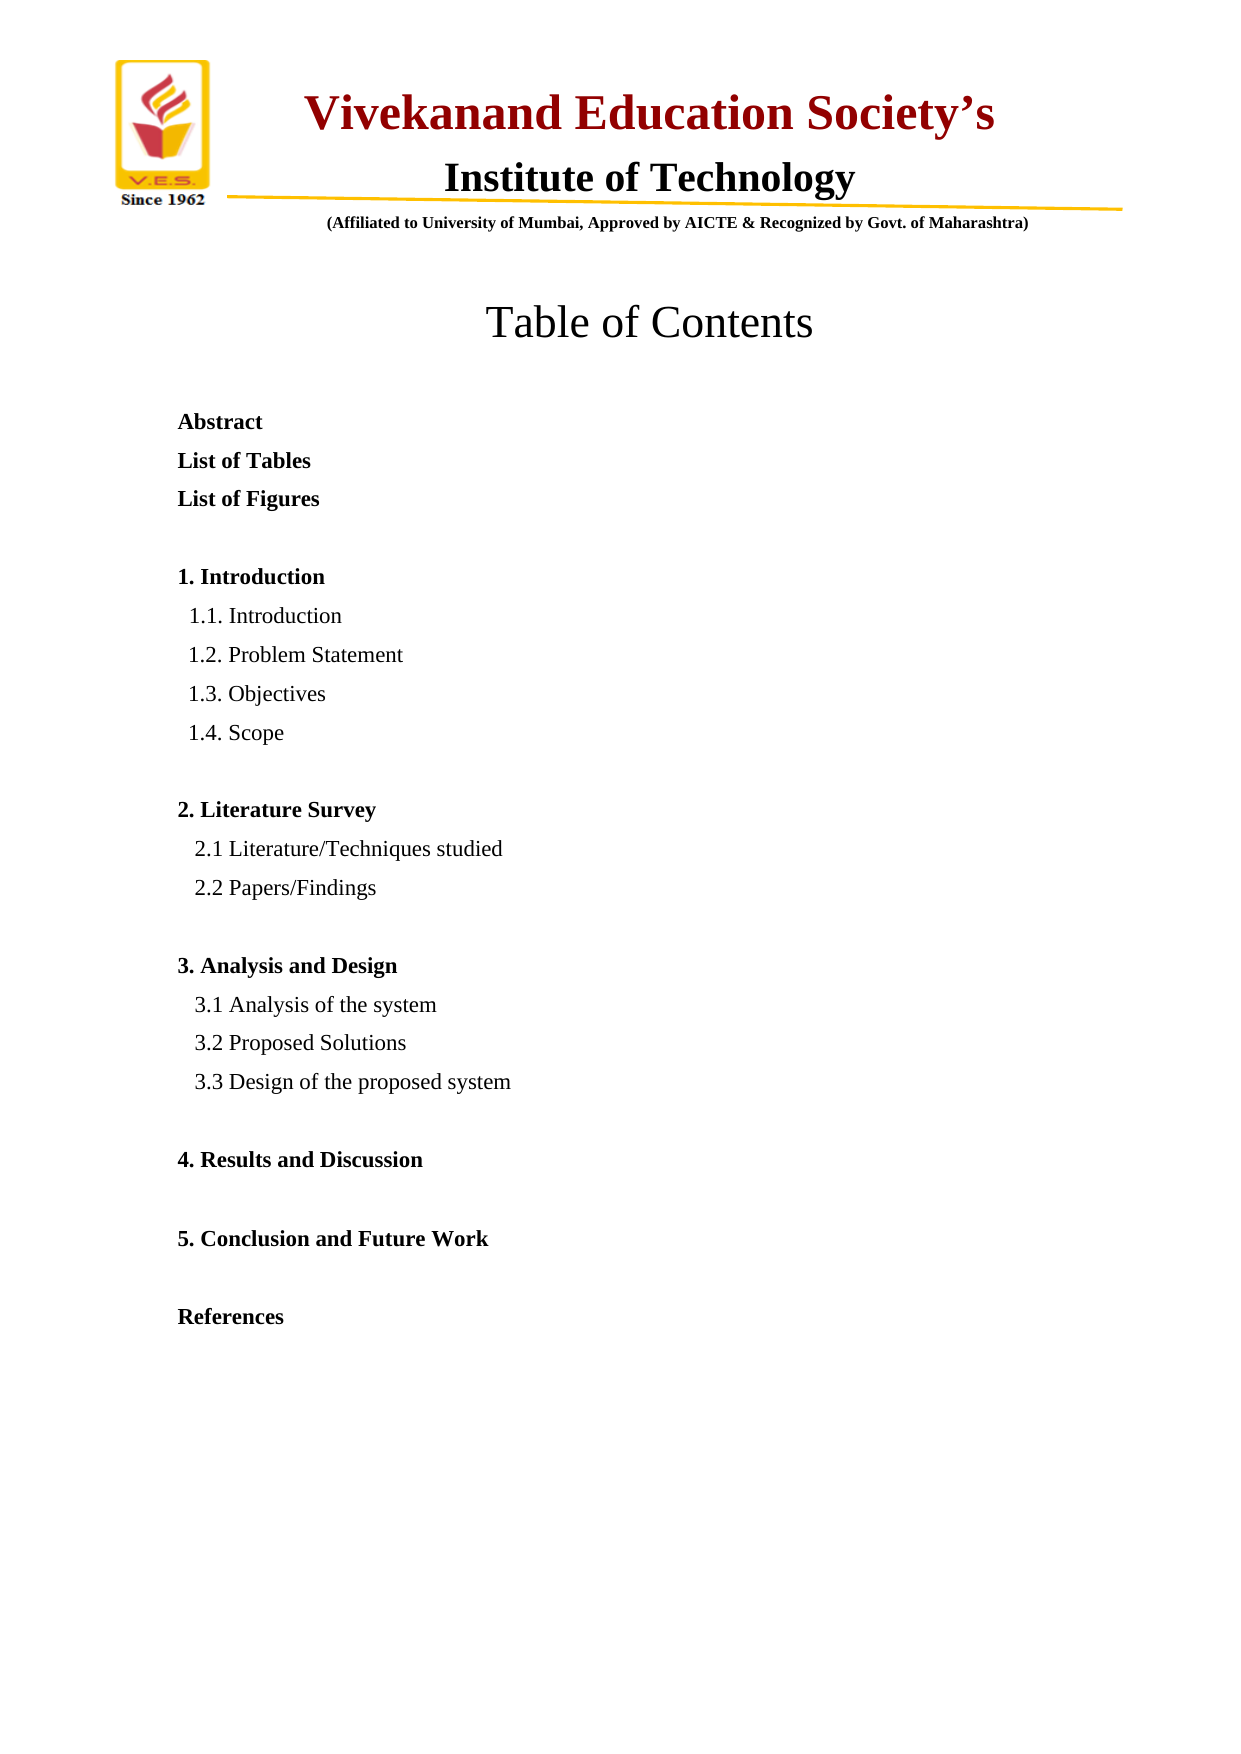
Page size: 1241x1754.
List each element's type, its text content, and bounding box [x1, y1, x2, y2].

text 3.1 Analysis of the system [177, 991, 1122, 1017]
text 1.2. Problem Statement [102, 641, 1122, 667]
text 4. Results and Discussion [177, 1146, 1122, 1172]
text 3.3 Design of the proposed system [177, 1068, 1122, 1095]
picture [114, 60, 214, 209]
text List of Figures [177, 486, 1122, 512]
text 1.3. Objectives [102, 680, 1122, 706]
text Table of Contents [177, 295, 1122, 347]
text 2.1 Literature/Techniques studied [177, 835, 1122, 862]
text 5. Conclusion and Future Work [177, 1226, 1122, 1252]
text References [177, 1303, 1122, 1329]
text 1.1. Introduction [177, 602, 1122, 628]
text 1. Introduction [177, 563, 1122, 589]
text List of Tables [177, 447, 1122, 473]
text 2.2 Papers/Findings [177, 874, 1122, 900]
text 1.4. Scope [102, 719, 1122, 745]
text 2. Literature Survey [177, 796, 1122, 823]
text 3.2 Proposed Solutions [177, 1029, 1122, 1056]
text Abstract [177, 408, 1122, 434]
text 3. Analysis and Design [177, 952, 1122, 978]
